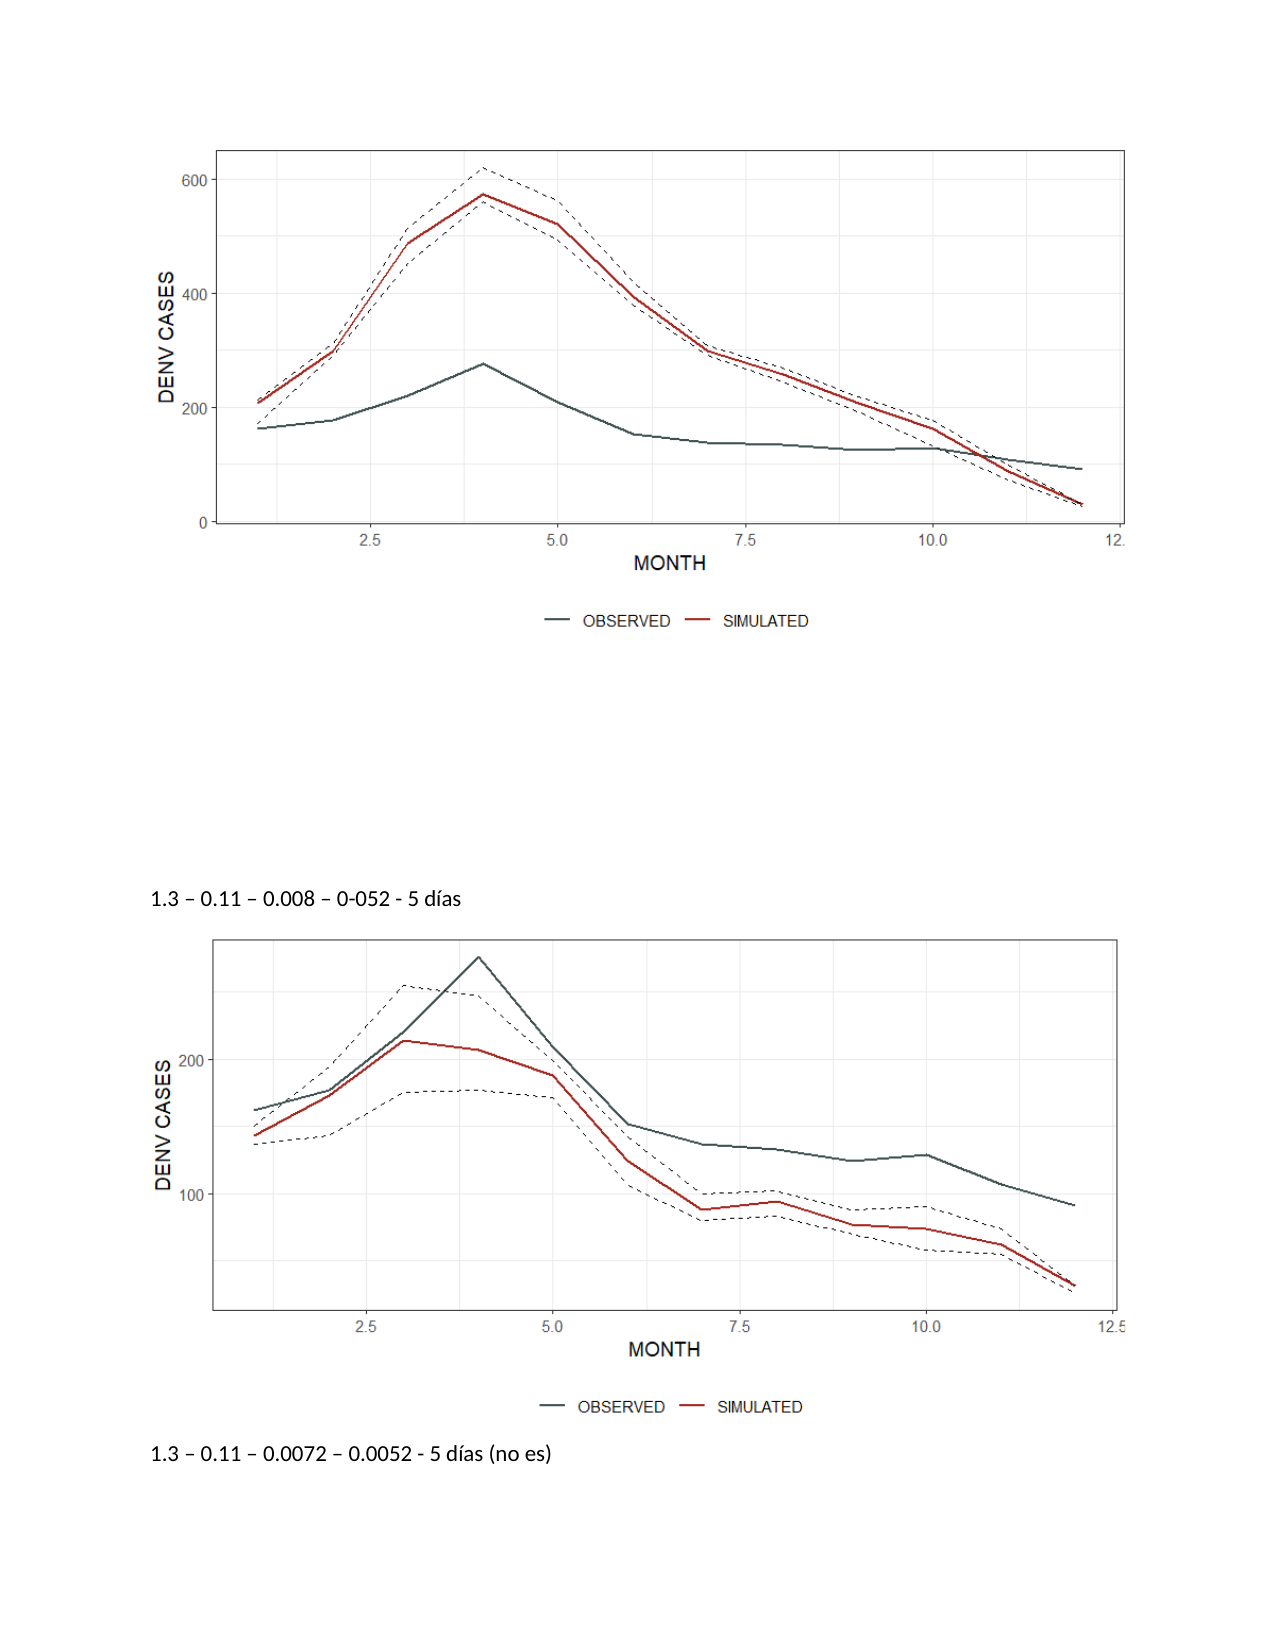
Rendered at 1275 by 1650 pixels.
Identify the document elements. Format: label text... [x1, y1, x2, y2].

picture [150, 931, 1125, 1420]
picture [150, 150, 1125, 632]
text 1.3 – 0.11 – 0.008 – 0-052 - 5 días [150, 884, 1125, 912]
text 1.3 – 0.11 – 0.0072 – 0.0052 - 5 días (no es) [150, 1439, 1125, 1467]
